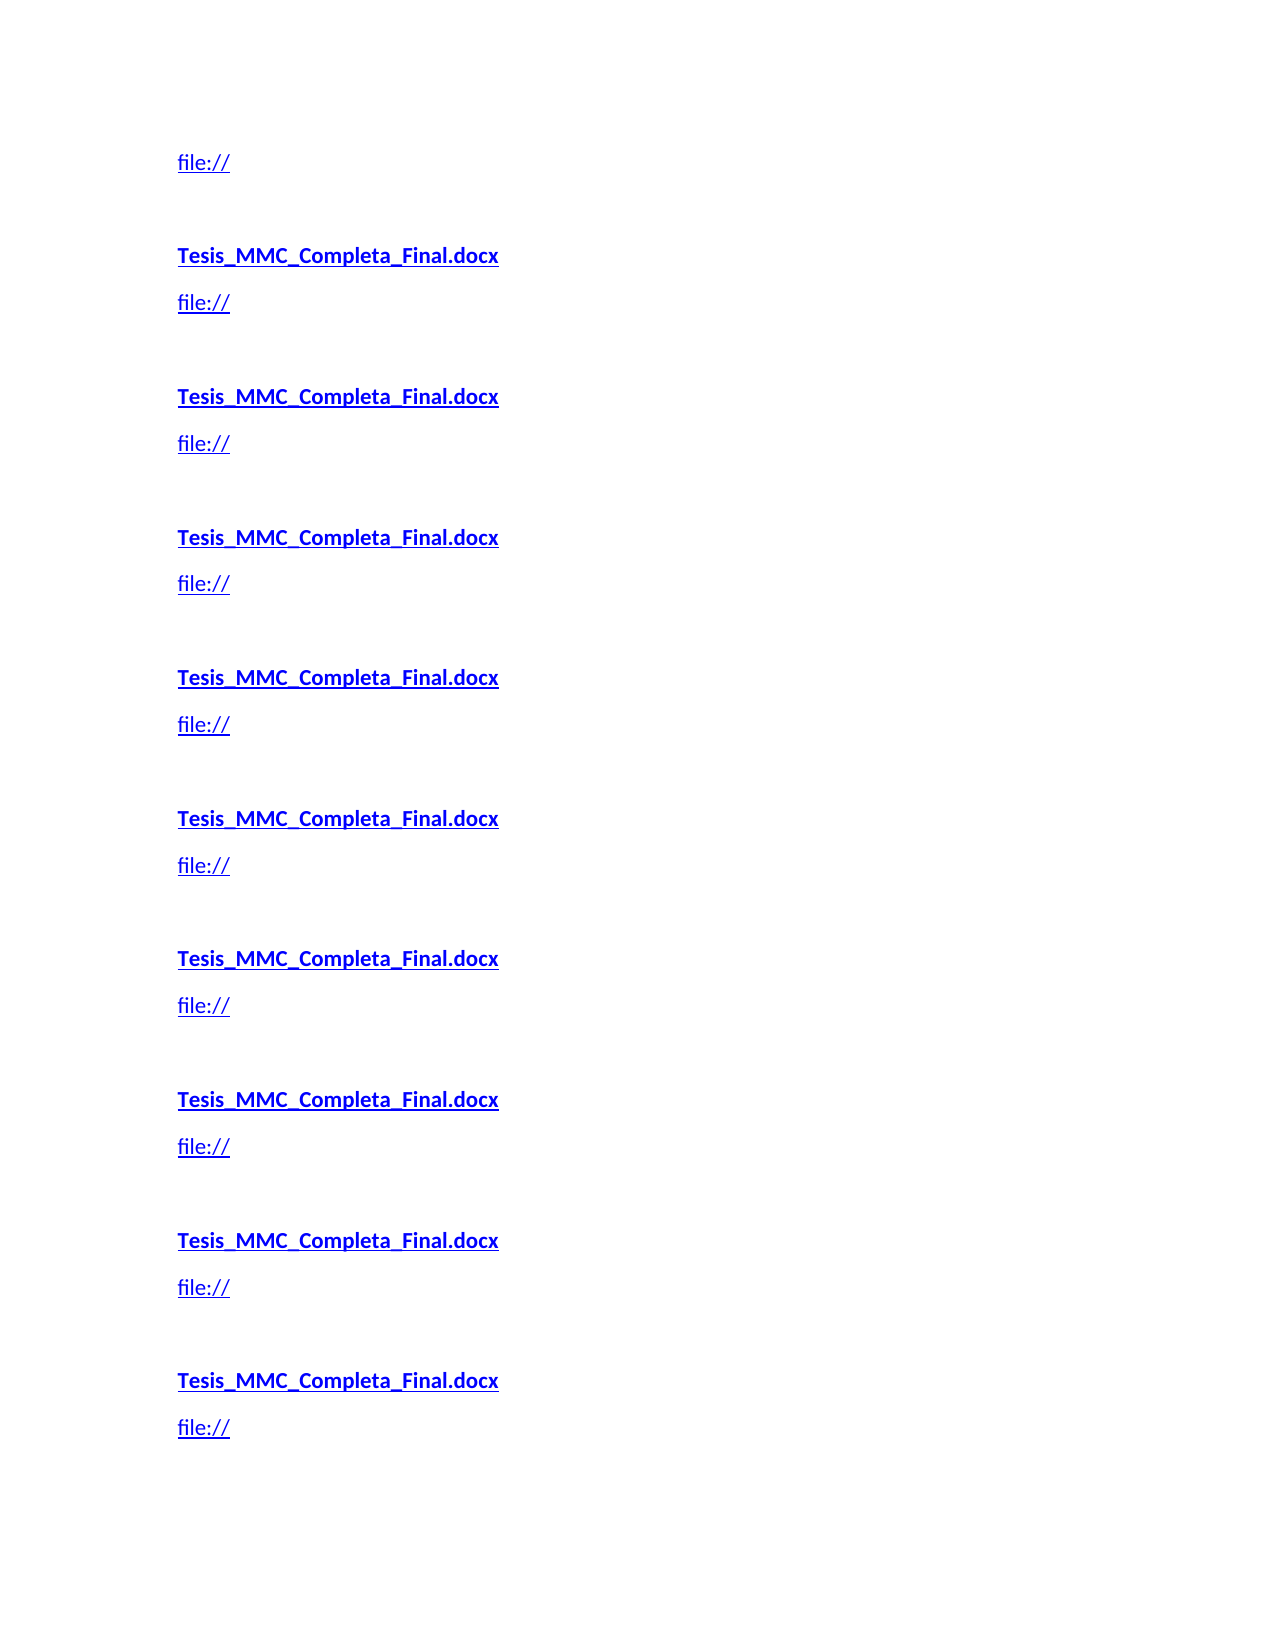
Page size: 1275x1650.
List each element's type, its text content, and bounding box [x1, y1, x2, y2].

text file:// [177, 148, 1098, 176]
text Tesis_MMC_Completa_Final.docx [177, 382, 1098, 410]
text file:// [177, 1413, 1098, 1441]
text Tesis_MMC_Completa_Final.docx [177, 663, 1098, 691]
text file:// [177, 429, 1098, 457]
text file:// [177, 1273, 1098, 1301]
text file:// [177, 710, 1098, 738]
text Tesis_MMC_Completa_Final.docx [177, 523, 1098, 551]
text Tesis_MMC_Completa_Final.docx [177, 804, 1098, 832]
text Tesis_MMC_Completa_Final.docx [177, 1085, 1098, 1113]
text file:// [177, 1132, 1098, 1160]
text Tesis_MMC_Completa_Final.docx [177, 241, 1098, 269]
text Tesis_MMC_Completa_Final.docx [177, 944, 1098, 972]
text file:// [177, 991, 1098, 1019]
text file:// [177, 569, 1098, 597]
text Tesis_MMC_Completa_Final.docx [177, 1226, 1098, 1254]
text file:// [177, 288, 1098, 316]
text file:// [177, 851, 1098, 879]
text Tesis_MMC_Completa_Final.docx [177, 1366, 1098, 1394]
